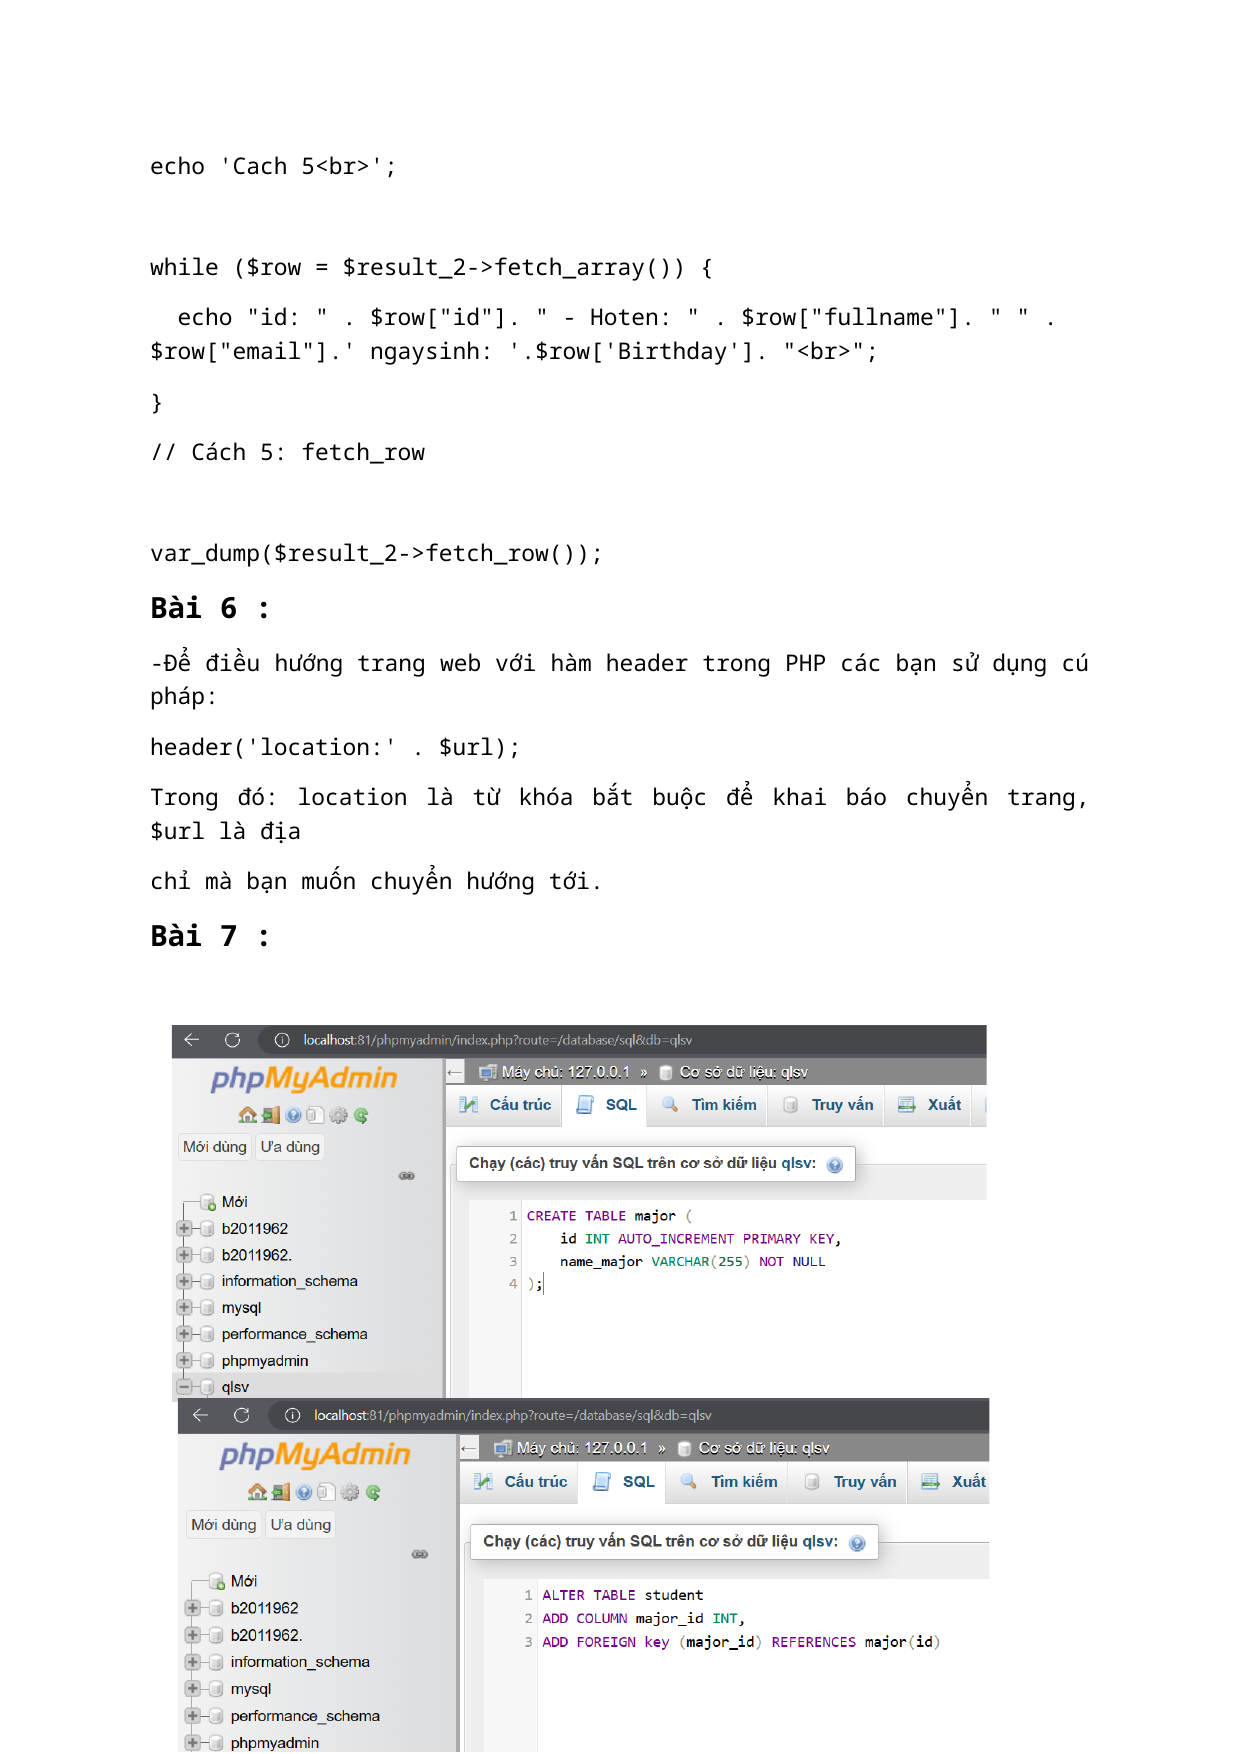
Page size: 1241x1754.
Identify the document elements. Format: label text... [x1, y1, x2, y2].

text Bài 8 : [150, 1259, 1090, 1299]
picture [177, 670, 989, 1023]
text Index : [150, 1319, 1090, 1350]
picture [171, 150, 986, 525]
picture [150, 1363, 634, 1599]
